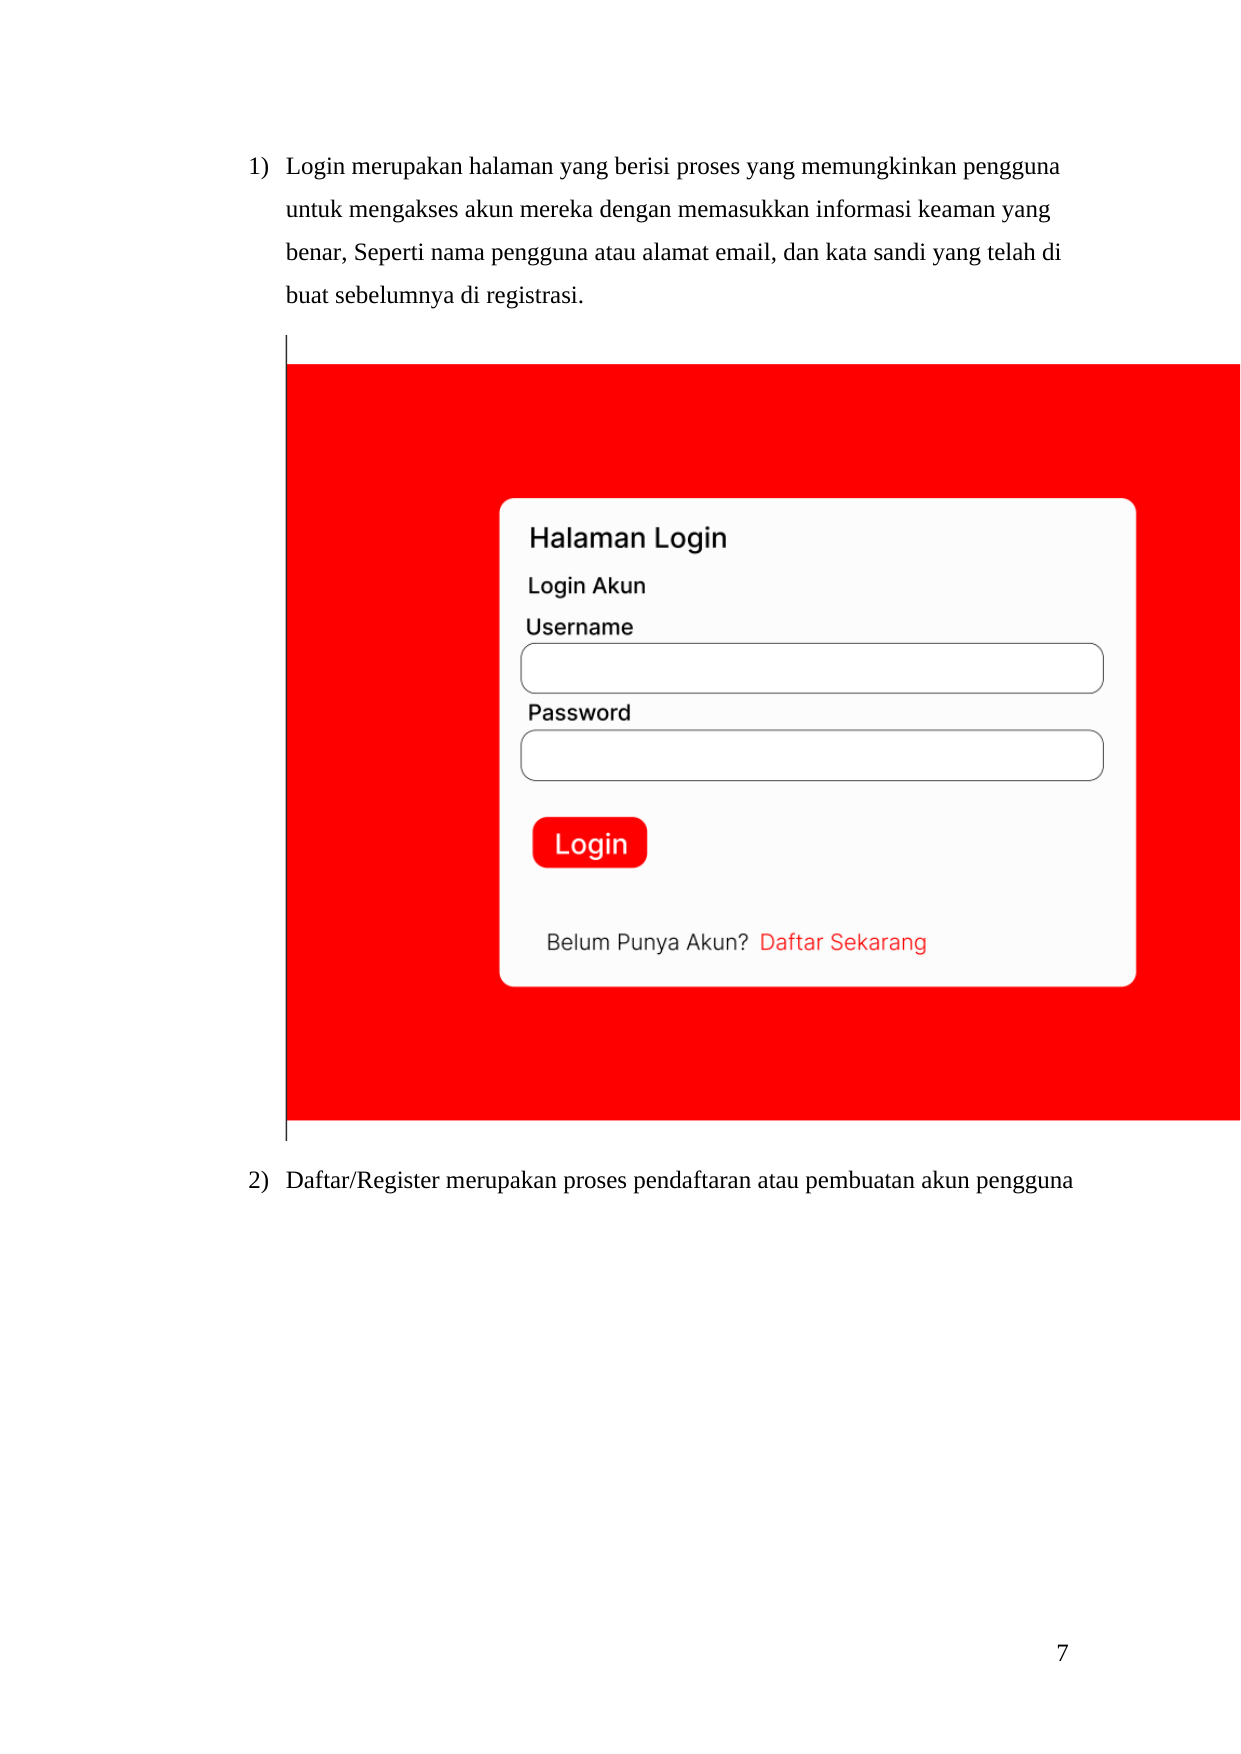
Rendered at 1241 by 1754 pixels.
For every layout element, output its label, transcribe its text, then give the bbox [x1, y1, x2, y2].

list Login merupakan halaman yang berisi proses yang memungkinkan pengguna untuk mengakses akun mereka dengan memasukkan informasi keaman yang benar, Seperti nama pengguna atau alamat email, dan kata sandi yang telah di buat sebelumnya di registrasi. [248, 151, 1091, 309]
list Daftar/Register merupakan proses pendaftaran atau pembuatan akun pengguna [248, 1165, 1091, 1194]
picture [285, 335, 1241, 1141]
